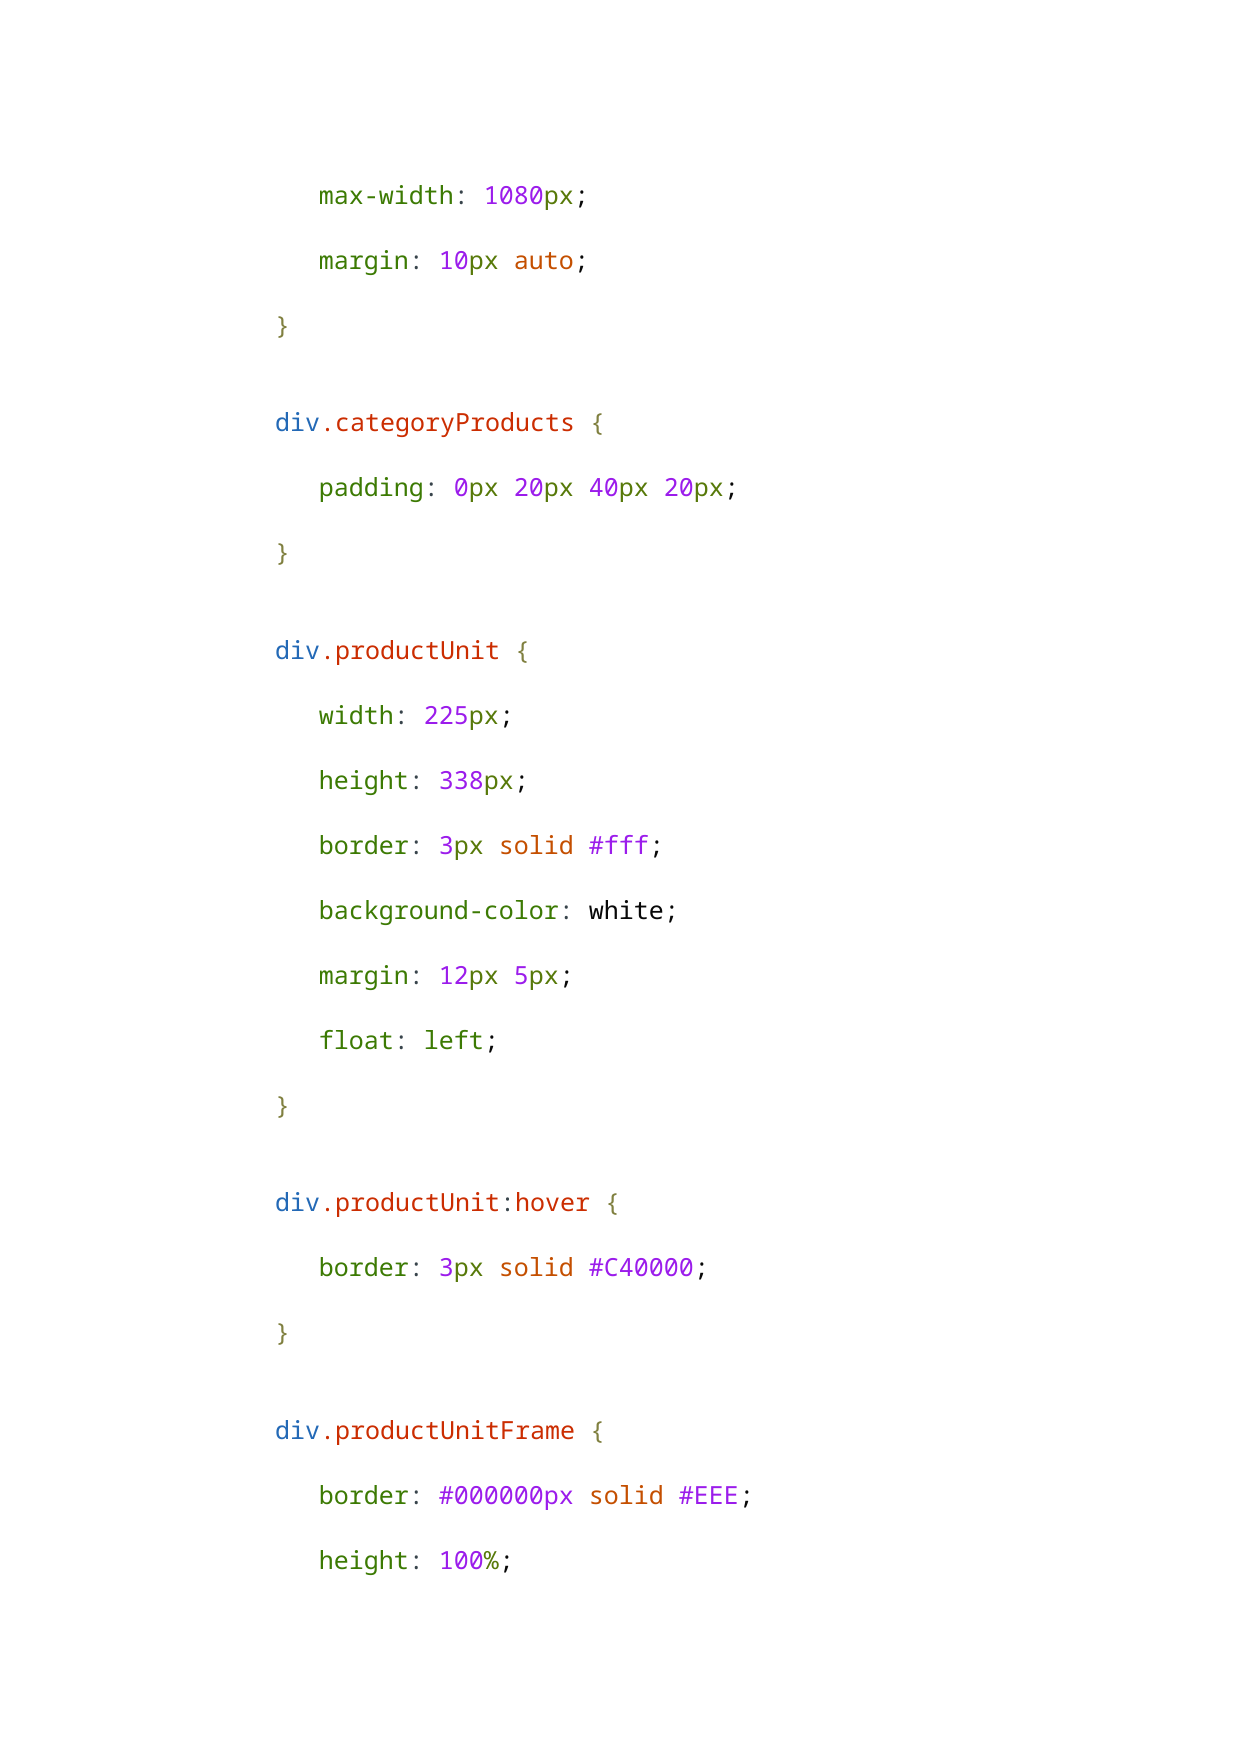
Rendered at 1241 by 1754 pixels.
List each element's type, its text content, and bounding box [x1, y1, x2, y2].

text margin: 12px 5px; [187, 942, 1053, 1007]
text padding: 0px 20px 40px 20px; [187, 454, 1053, 519]
text div.productUnit:hover { [187, 1169, 1053, 1234]
text } [187, 292, 1053, 357]
text border: 3px solid #C40000; [187, 1234, 1053, 1299]
text float: left; [187, 1007, 1053, 1072]
text border: 3px solid #fff; [187, 812, 1053, 877]
text } [187, 1072, 1053, 1137]
text background-color: white; [187, 877, 1053, 942]
text } [187, 519, 1053, 584]
text } [187, 1299, 1053, 1364]
text border: #000000px solid #EEE; [187, 1462, 1053, 1527]
text div.productUnitFrame { [187, 1397, 1053, 1462]
text height: 100%; [187, 1527, 1053, 1592]
text max-width: 1080px; [187, 162, 1053, 227]
text width: 225px; [187, 682, 1053, 747]
text height: 338px; [187, 747, 1053, 812]
text margin: 10px auto; [187, 227, 1053, 292]
text div.productUnit { [187, 617, 1053, 682]
text div.categoryProducts { [187, 389, 1053, 454]
